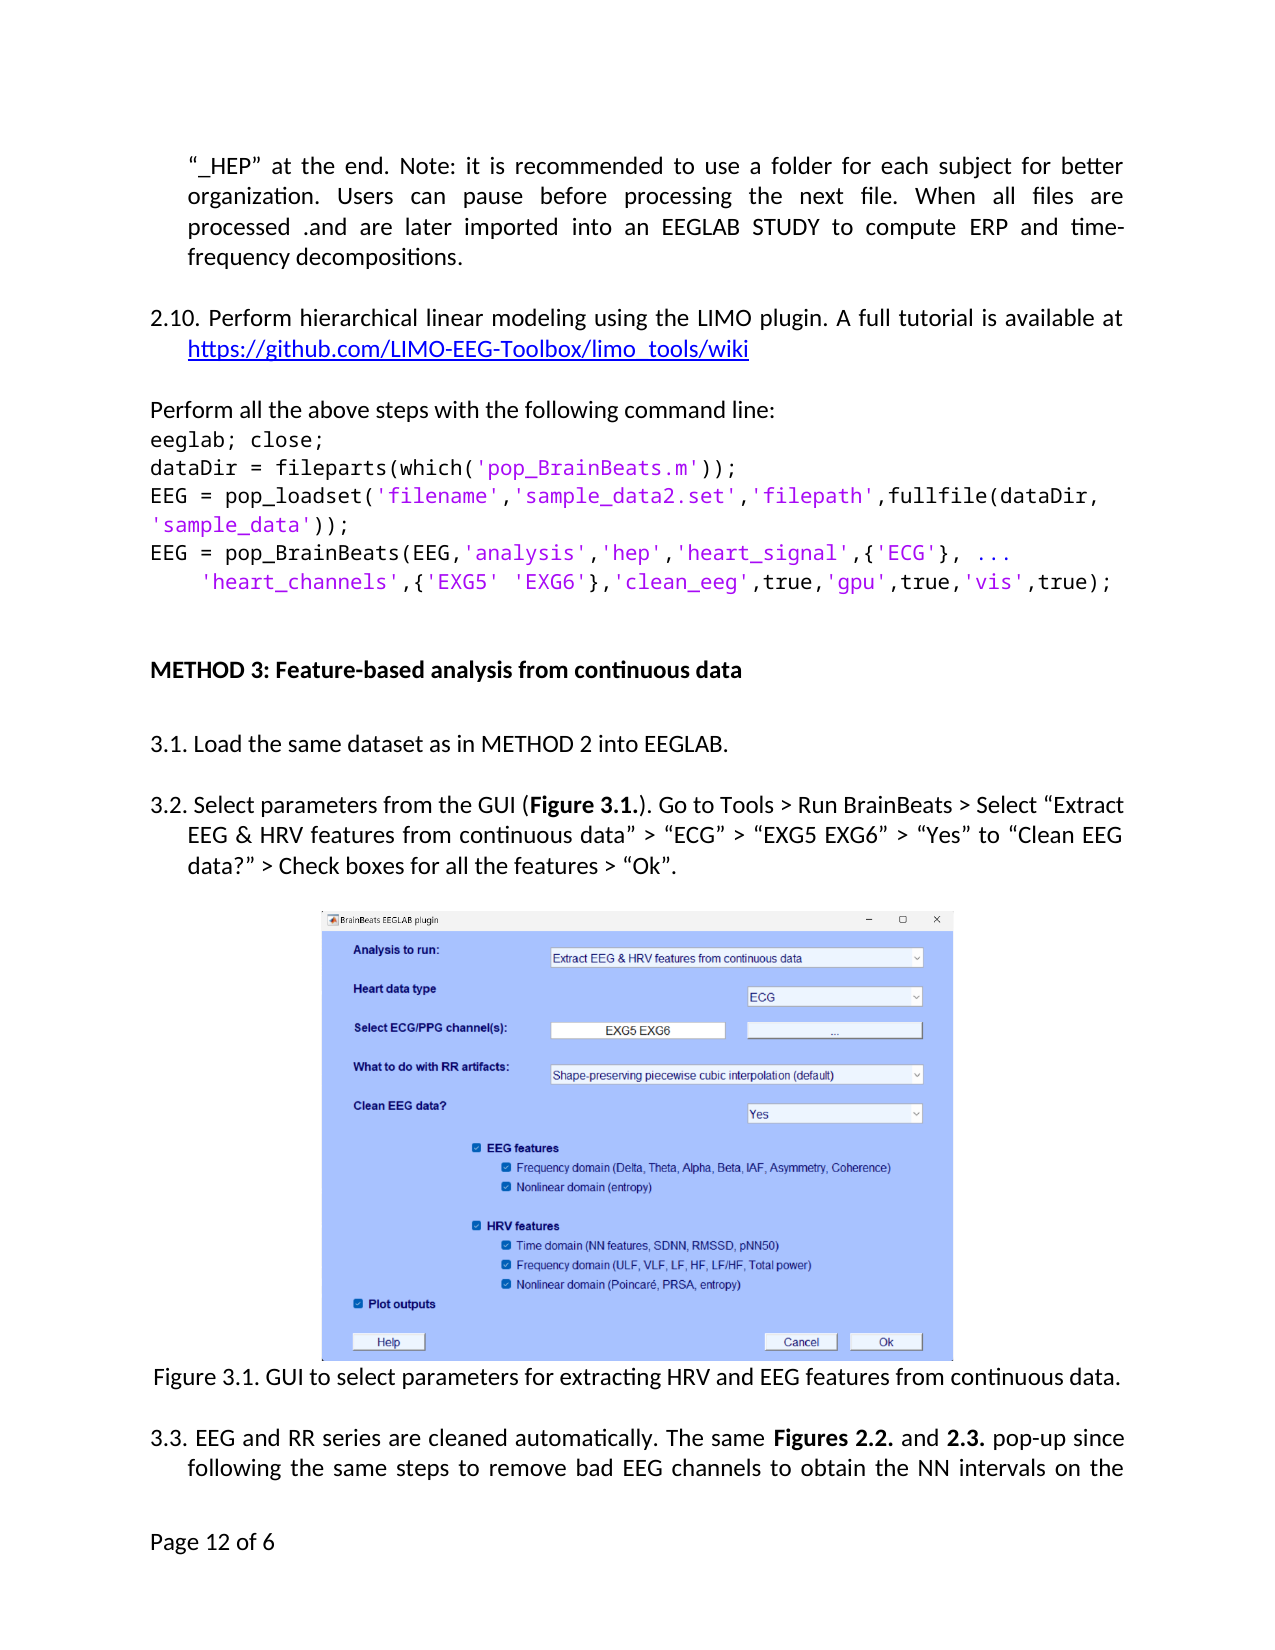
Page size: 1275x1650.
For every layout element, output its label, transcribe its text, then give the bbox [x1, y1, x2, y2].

text 3.1. Load the same dataset as in METHOD 2 into EEGLAB. [150, 728, 1125, 758]
text 2.10. Perform hierarchical linear modeling using the LIMO plugin. A full tutorial is available at https://github.com/LIMO-EEG-Toolbox/limo_tools/wiki [150, 303, 1125, 364]
text EEG = pop_loadset('filename','sample_data2.set','filepath',fullfile(dataDir, 'sample_data')); [150, 482, 1125, 538]
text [150, 150, 1125, 272]
text 3.2. Select parameters from the GUI (Figure 3.1.). Go to Tools > Run BrainBeats > Select “Extract EEG & HRV features from continuous data” > “ECG” > “EXG5 EXG6” > “Yes” to “Clean EEG data?” > Check boxes for all the features > “Ok”. [150, 789, 1125, 880]
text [150, 1422, 1125, 1483]
text EEG = pop_BrainBeats(EEG,'analysis','hep','heart_signal',{'ECG'}, ... [150, 538, 1125, 567]
text eeglab; close; [150, 425, 1125, 453]
text Perform all the above steps with the following command line: [150, 394, 1125, 425]
text 'heart_channels',{'EXG5' 'EXG6'},'clean_eeg',true,'gpu',true,'vis',true); [150, 567, 1125, 595]
text METHOD 3: Feature-based analysis from continuous data [150, 654, 1125, 685]
text dataDir = fileparts(which('pop_BrainBeats.m')); [150, 453, 1125, 482]
picture [321, 911, 954, 1361]
text Figure 3.1. GUI to select parameters for extracting HRV and EEG features from continuous data. [150, 1361, 1125, 1391]
